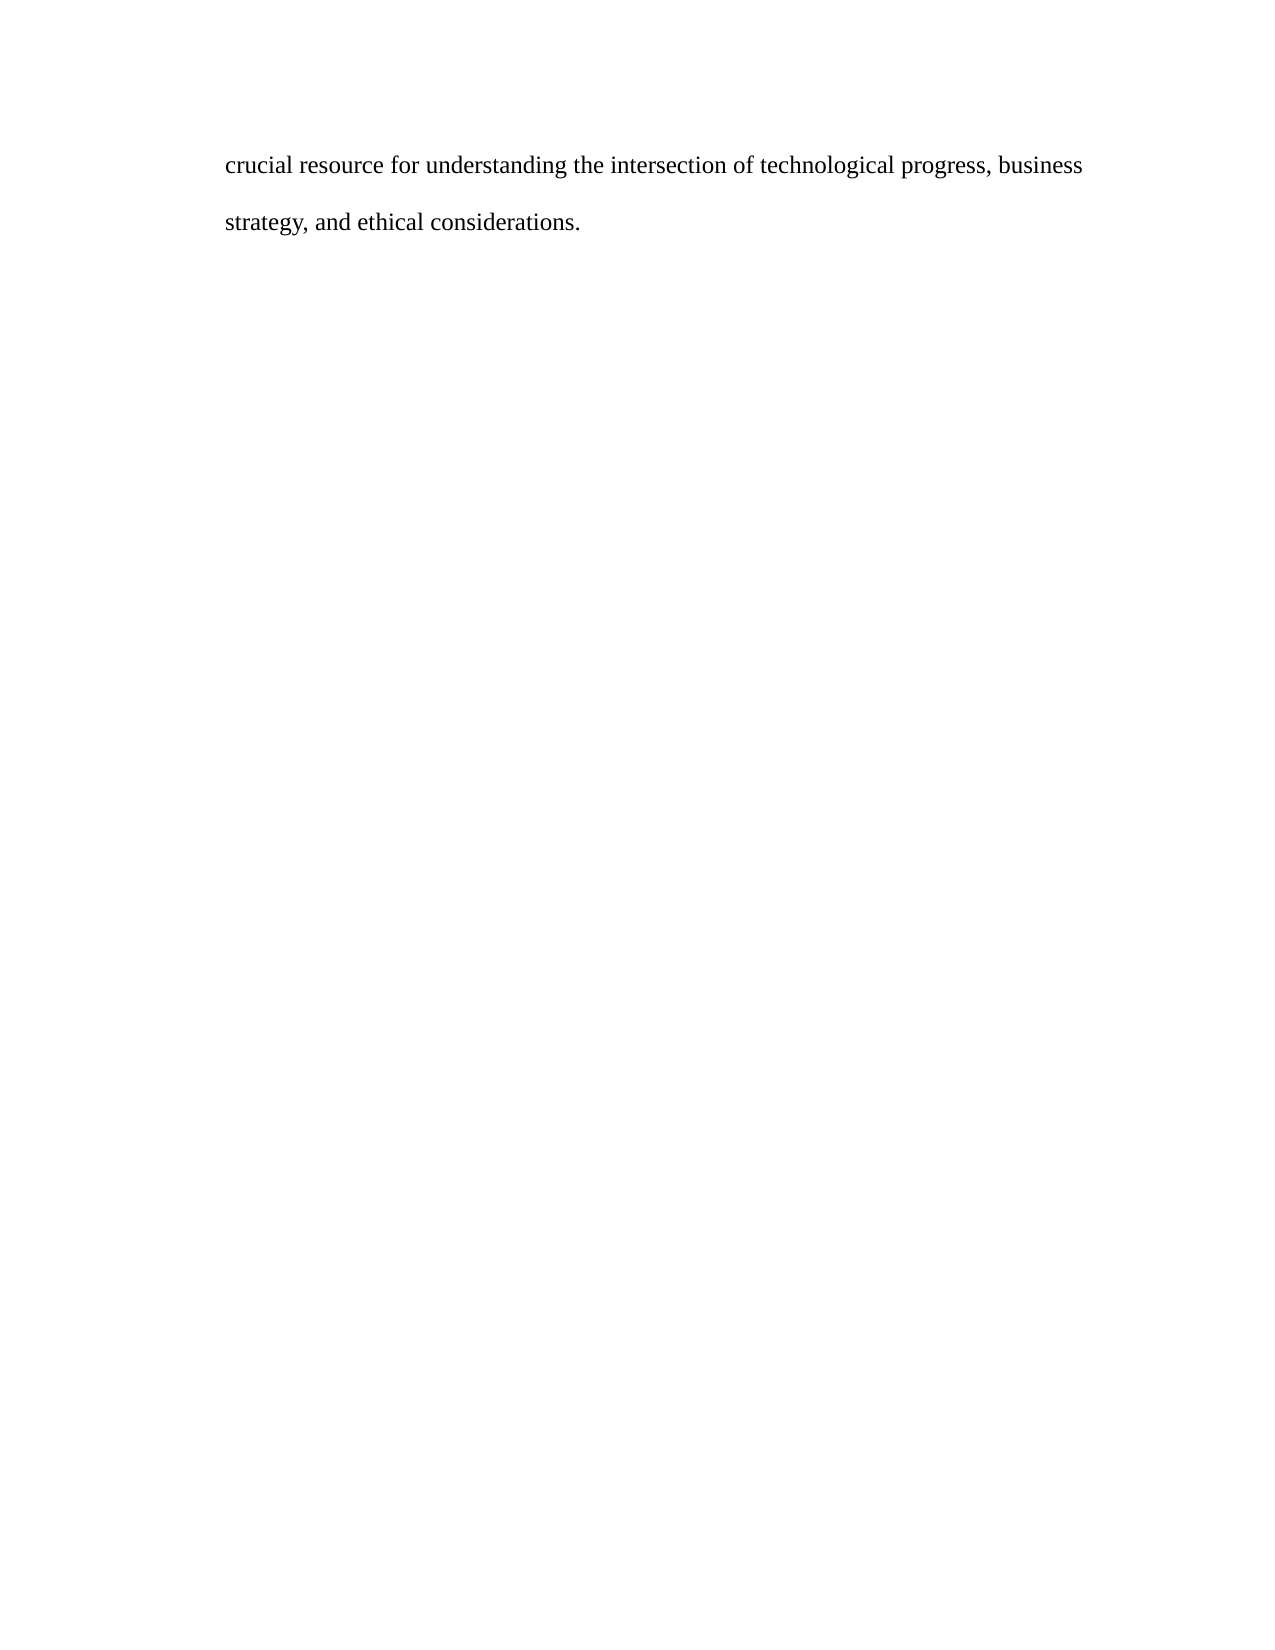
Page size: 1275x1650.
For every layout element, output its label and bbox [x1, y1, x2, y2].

text [150, 150, 1125, 236]
